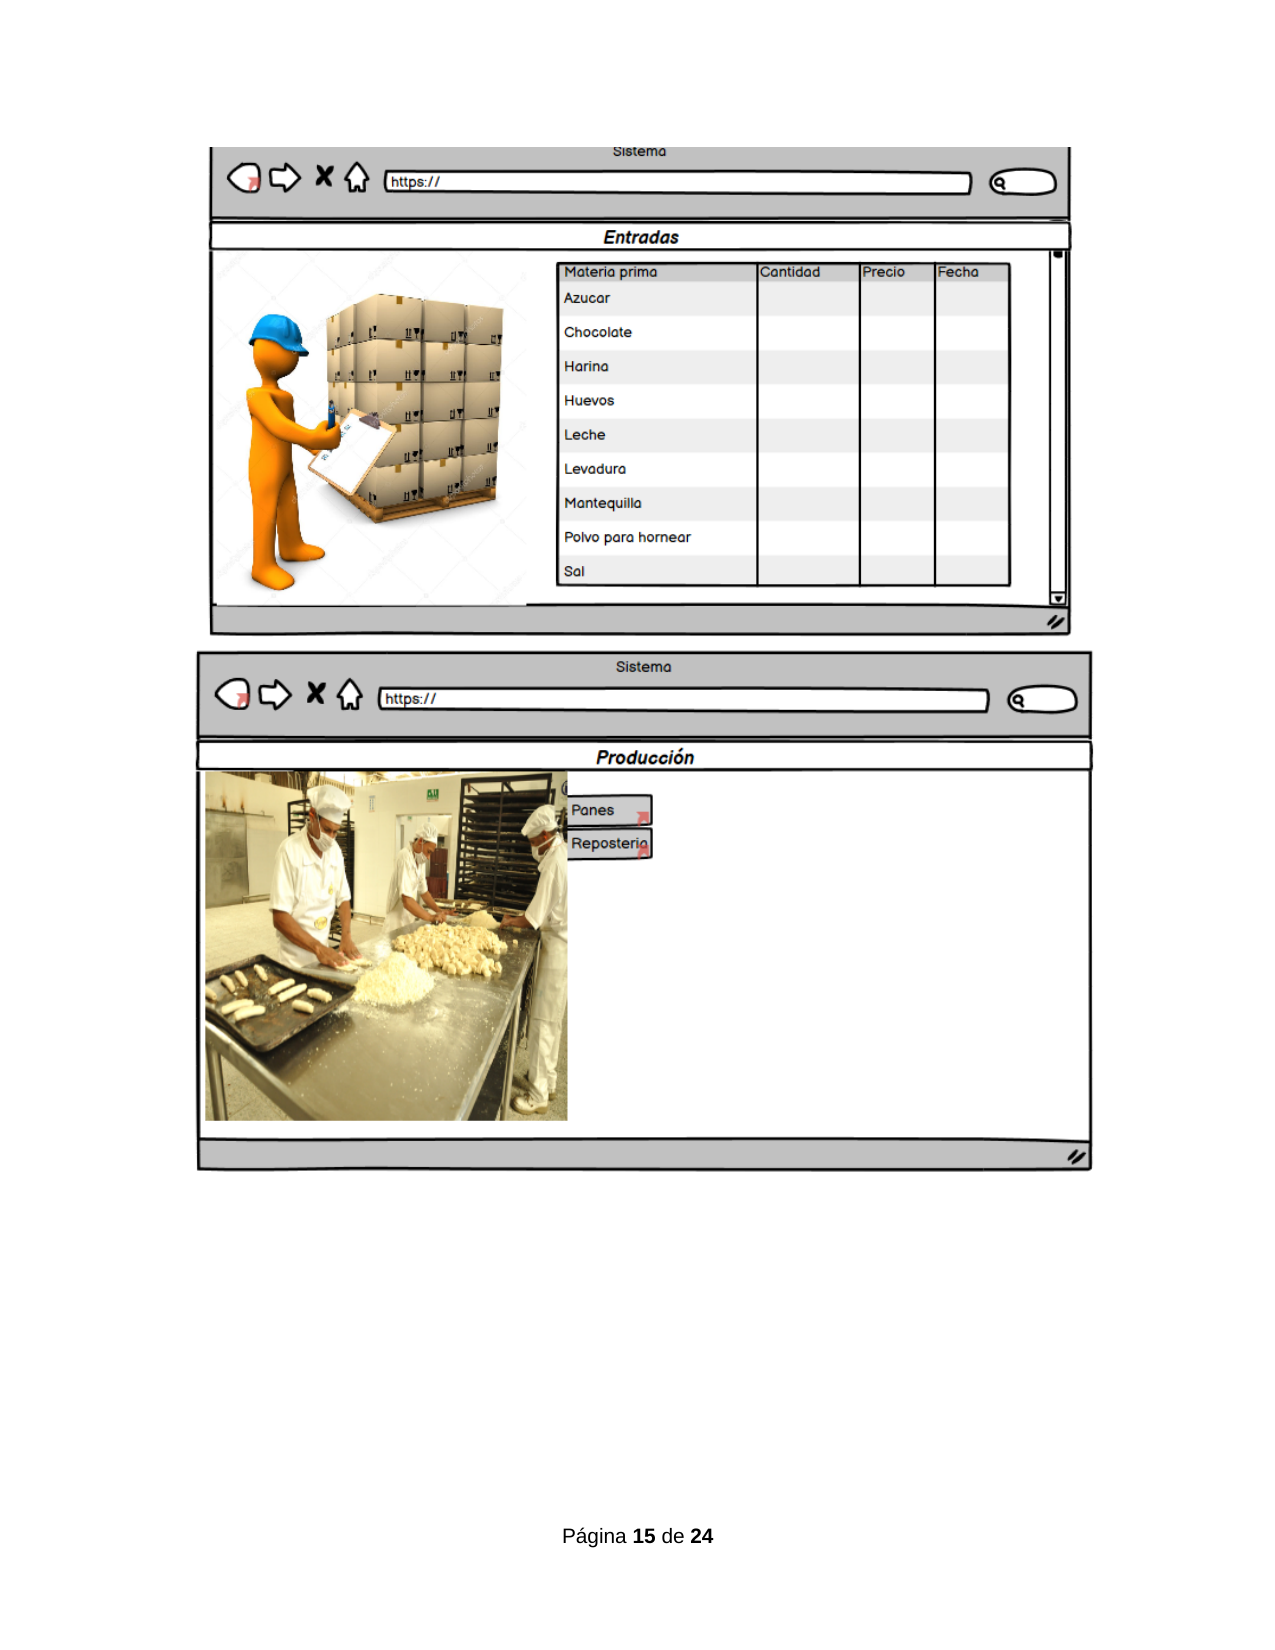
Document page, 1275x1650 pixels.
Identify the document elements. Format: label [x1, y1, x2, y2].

picture [177, 147, 1098, 1173]
